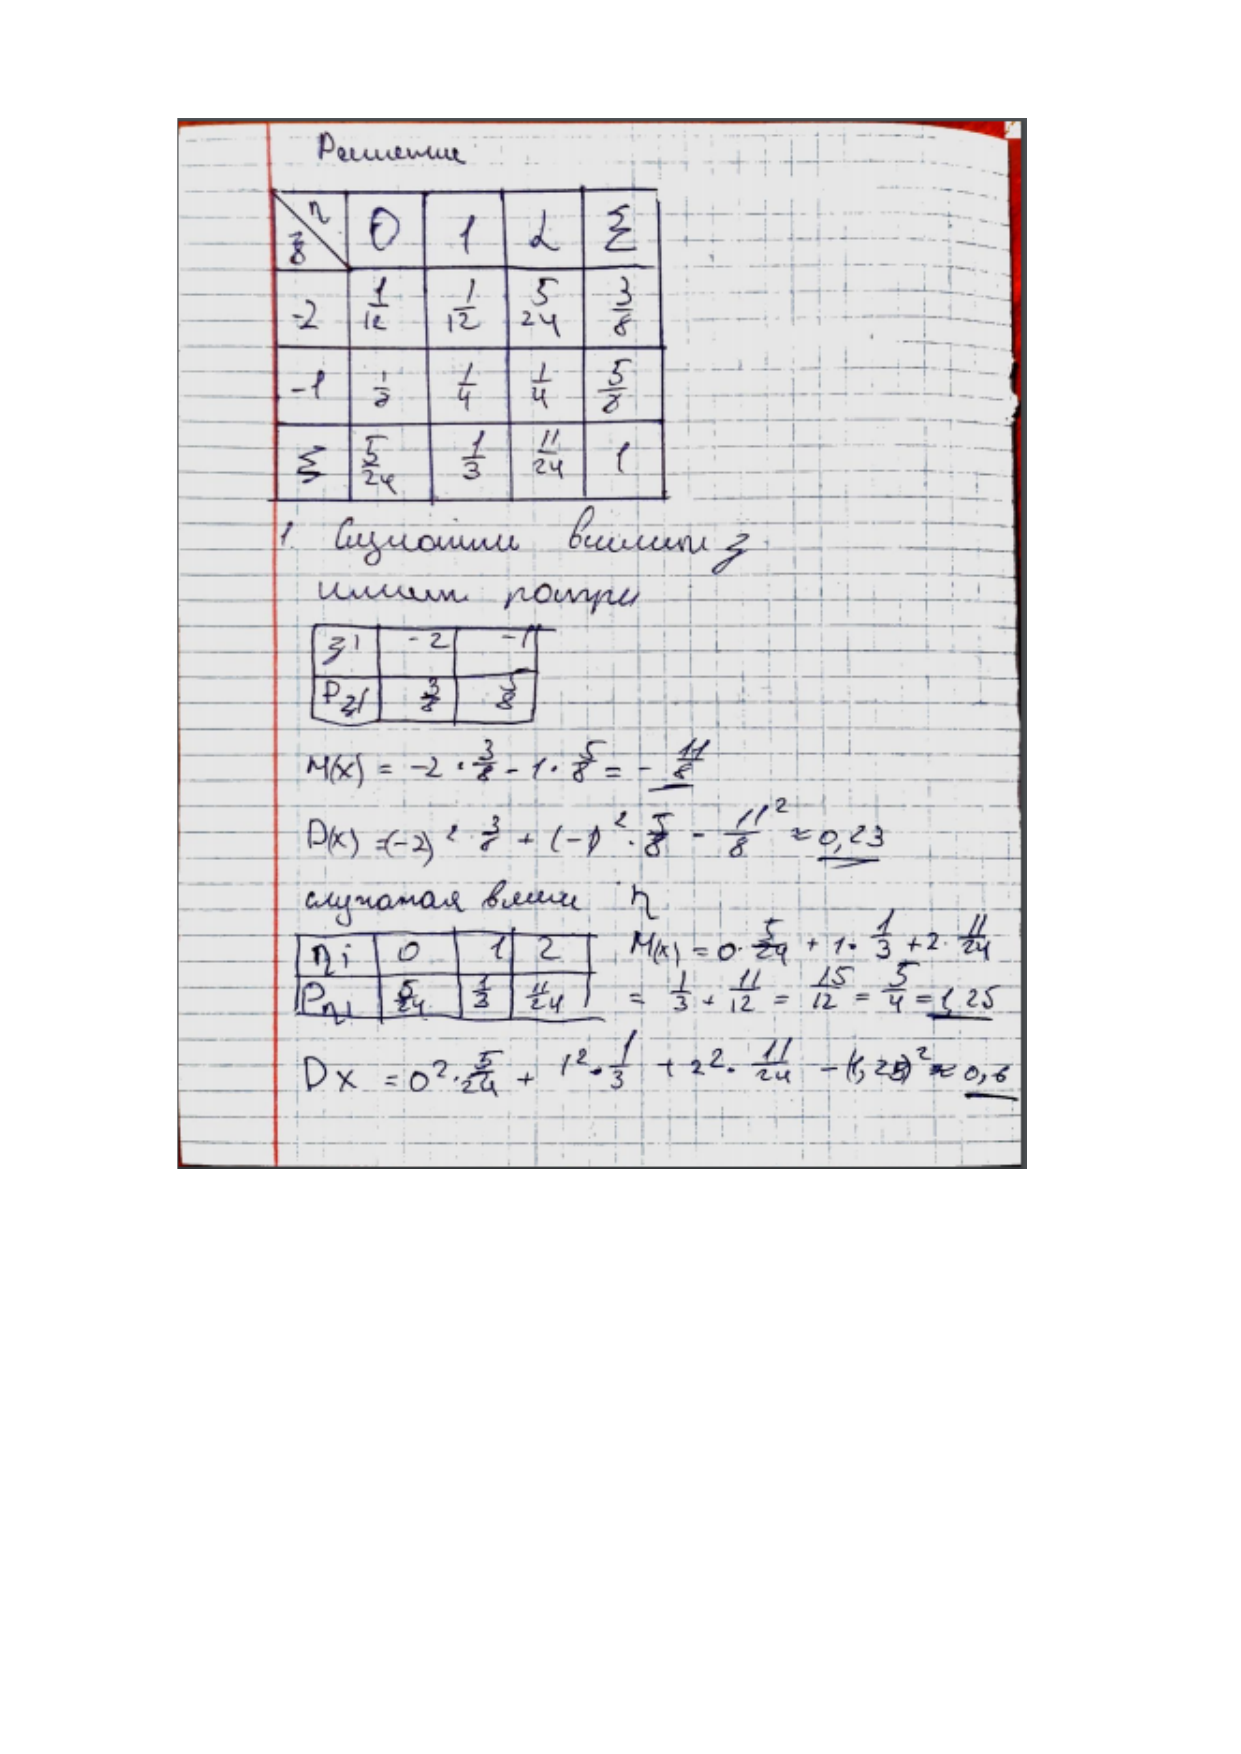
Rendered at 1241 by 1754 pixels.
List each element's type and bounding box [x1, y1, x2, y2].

picture [177, 118, 1027, 1169]
